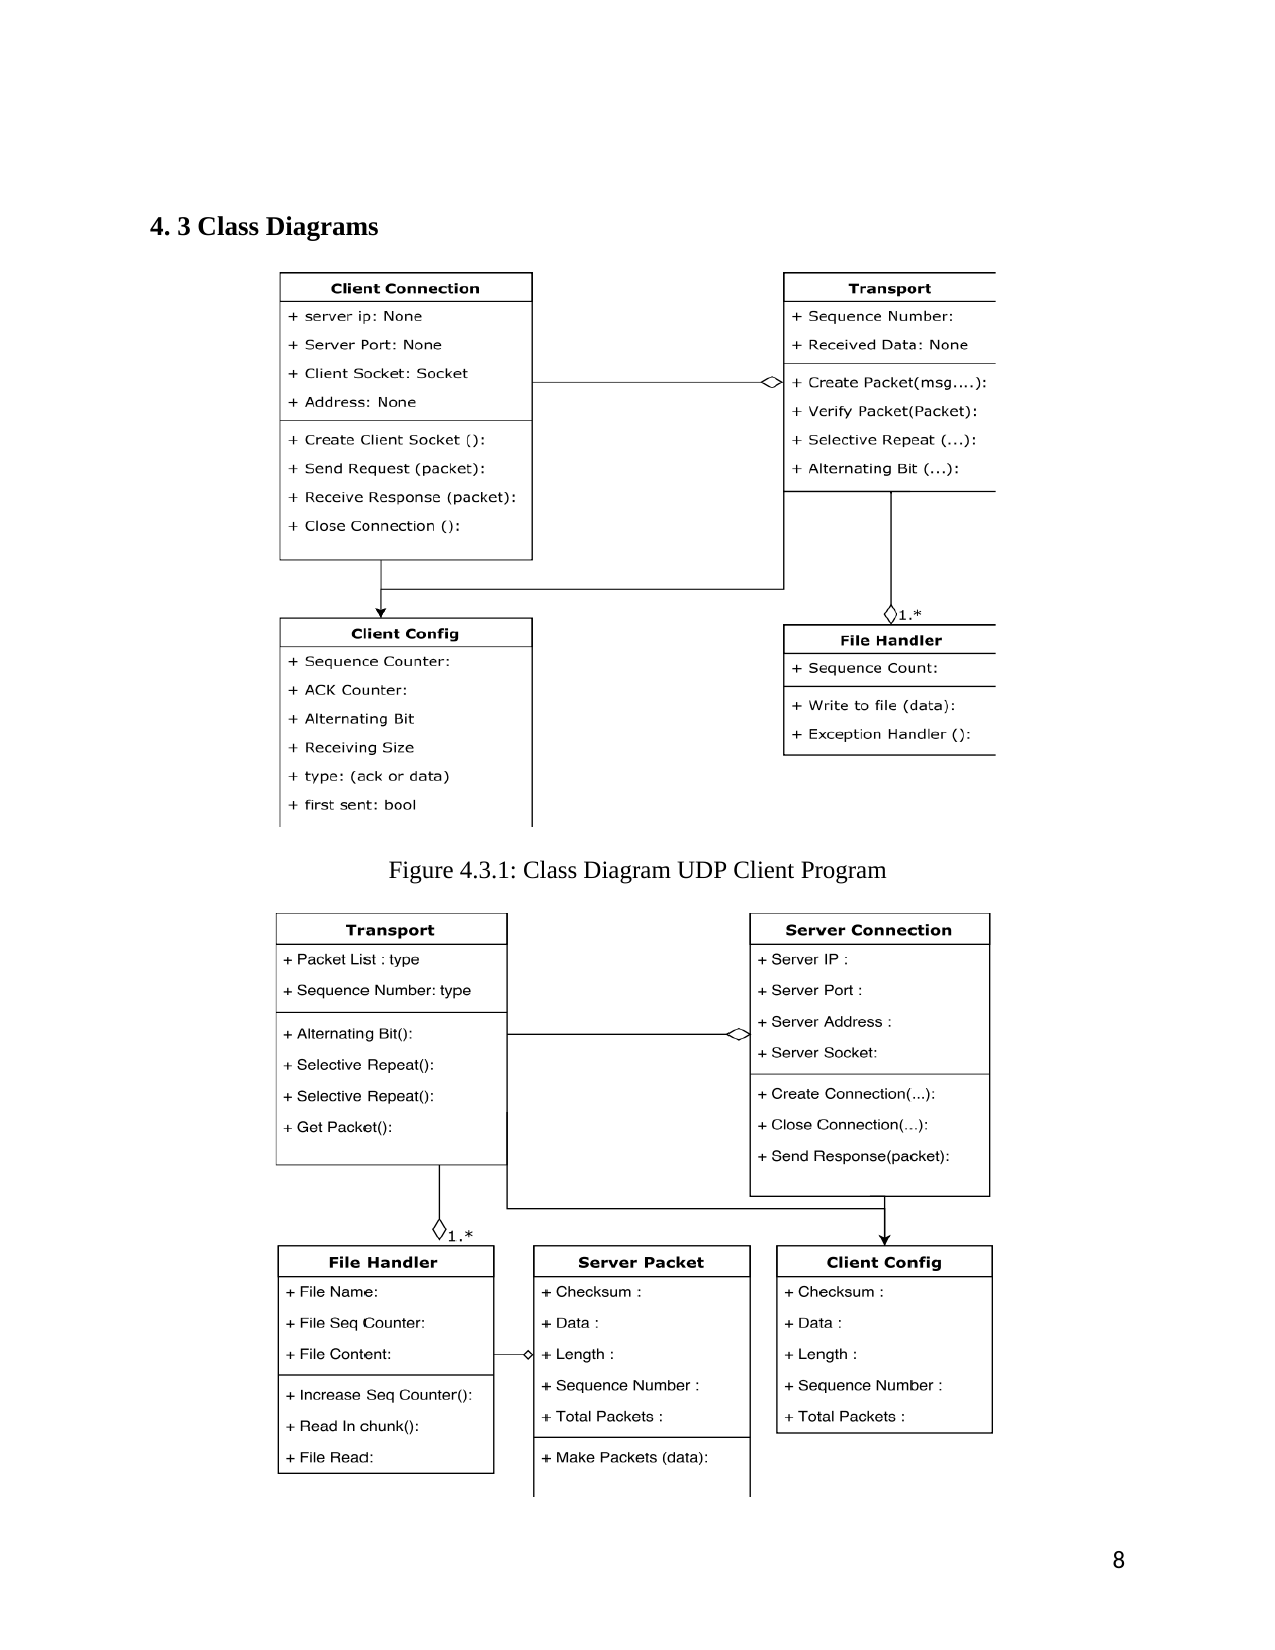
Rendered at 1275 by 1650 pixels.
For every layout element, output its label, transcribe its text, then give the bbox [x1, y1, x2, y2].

text Figure 4.3.1: Class Diagram UDP Client Program [150, 856, 1125, 884]
text 4. 3 Class Diagrams [150, 210, 1125, 241]
